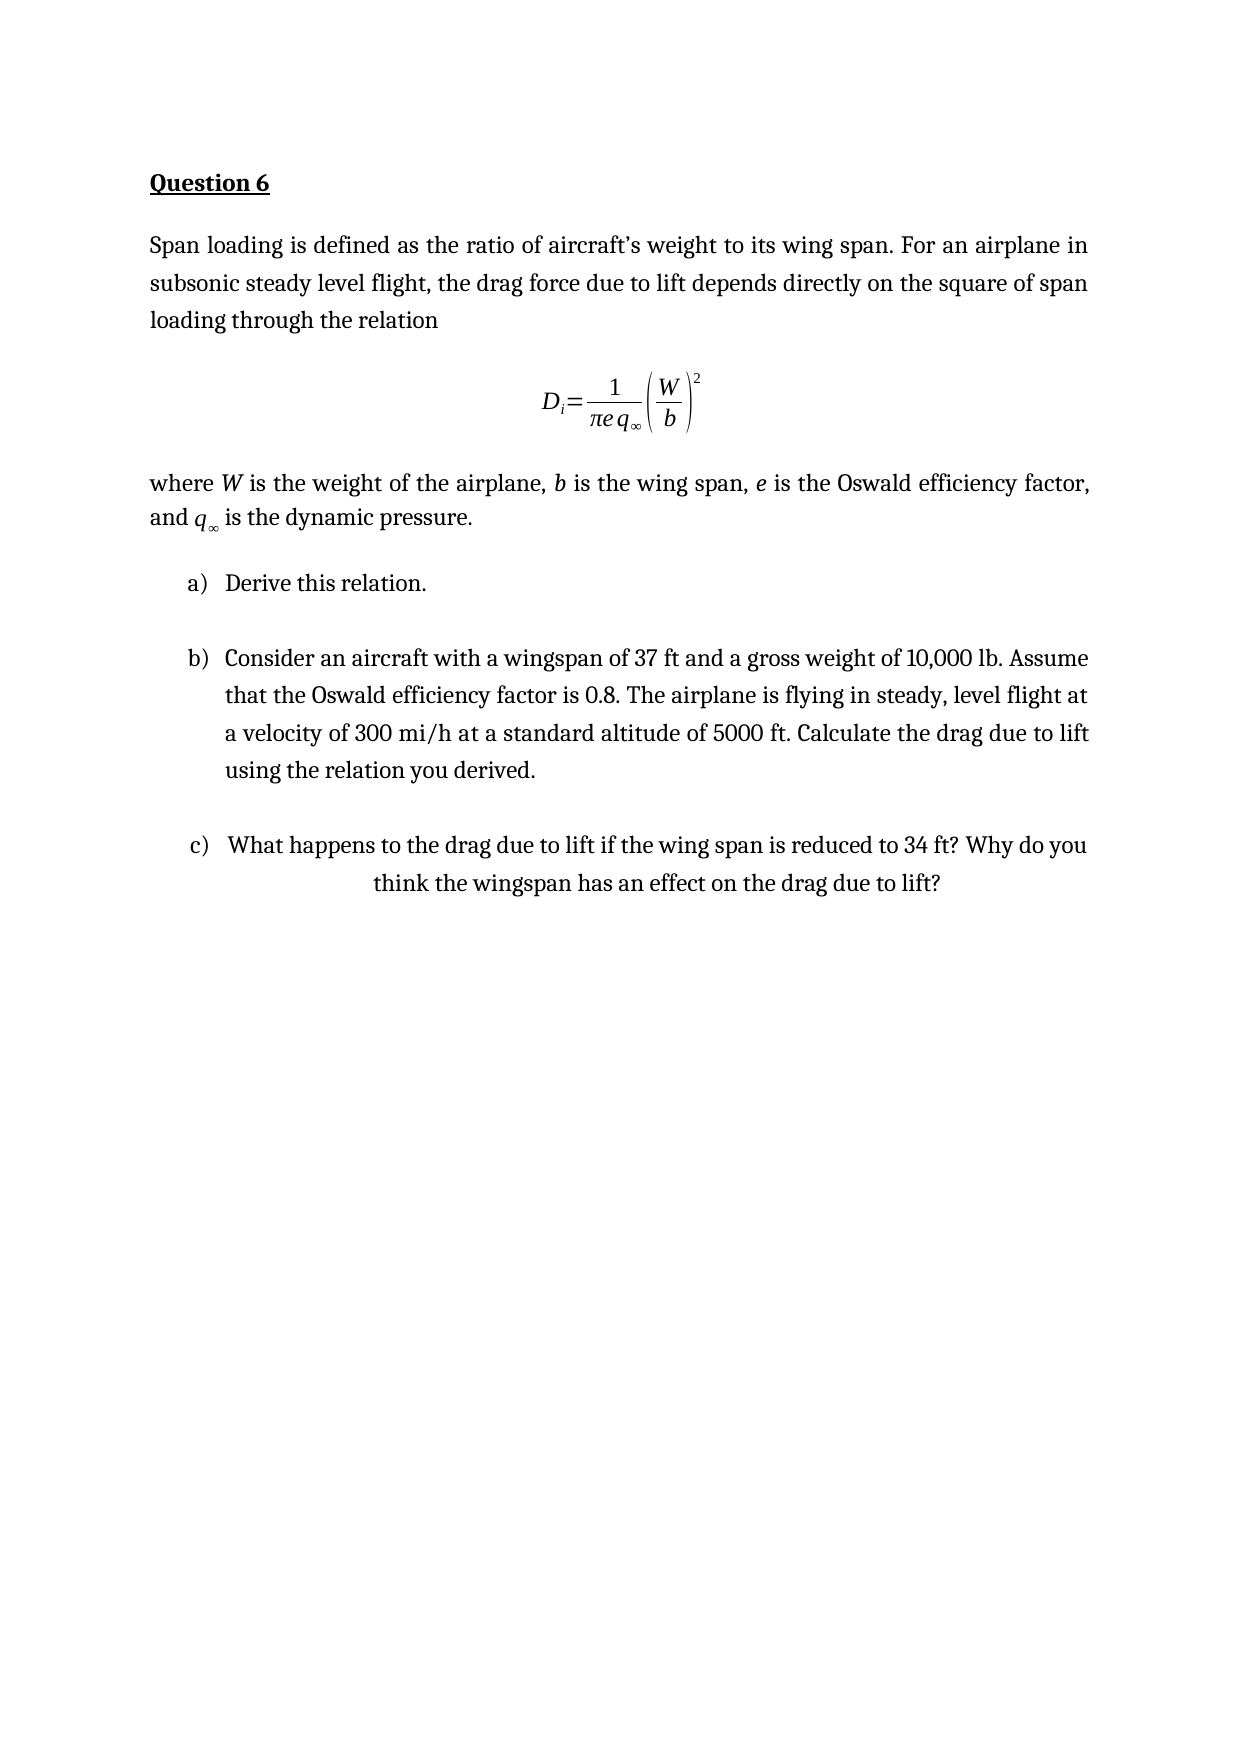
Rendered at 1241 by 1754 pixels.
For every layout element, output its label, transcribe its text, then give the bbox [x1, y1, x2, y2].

text Question 6 [150, 164, 1090, 202]
list What happens to the drag due to lift if the wing span is reduced to 34 ft? Why do you think the wingspan has an effect on the drag due to lift? [187, 827, 1090, 902]
list Derive this relation. [187, 564, 1090, 602]
list Consider an aircraft with a wingspan of 37 ft and a gross weight of 10,000 lb. Assume that the Oswald efficiency factor is 0.8. The airplane is flying in steady, level flight at a velocity of 300 mi/h at a standard altitude of 5000 ft. Calculate the drag due to lift using the relation you derived. [187, 639, 1090, 789]
text Span loading is defined as the ratio of aircraft’s weight to its wing span. For an airplane in subsonic steady level flight, the drag force due to lift depends directly on the square of span loading through the relation [150, 227, 1090, 339]
text where W is the weight of the airplane, b is the wing span, e is the Oswald efficiency factor, and is the dynamic pressure. [150, 464, 1090, 539]
